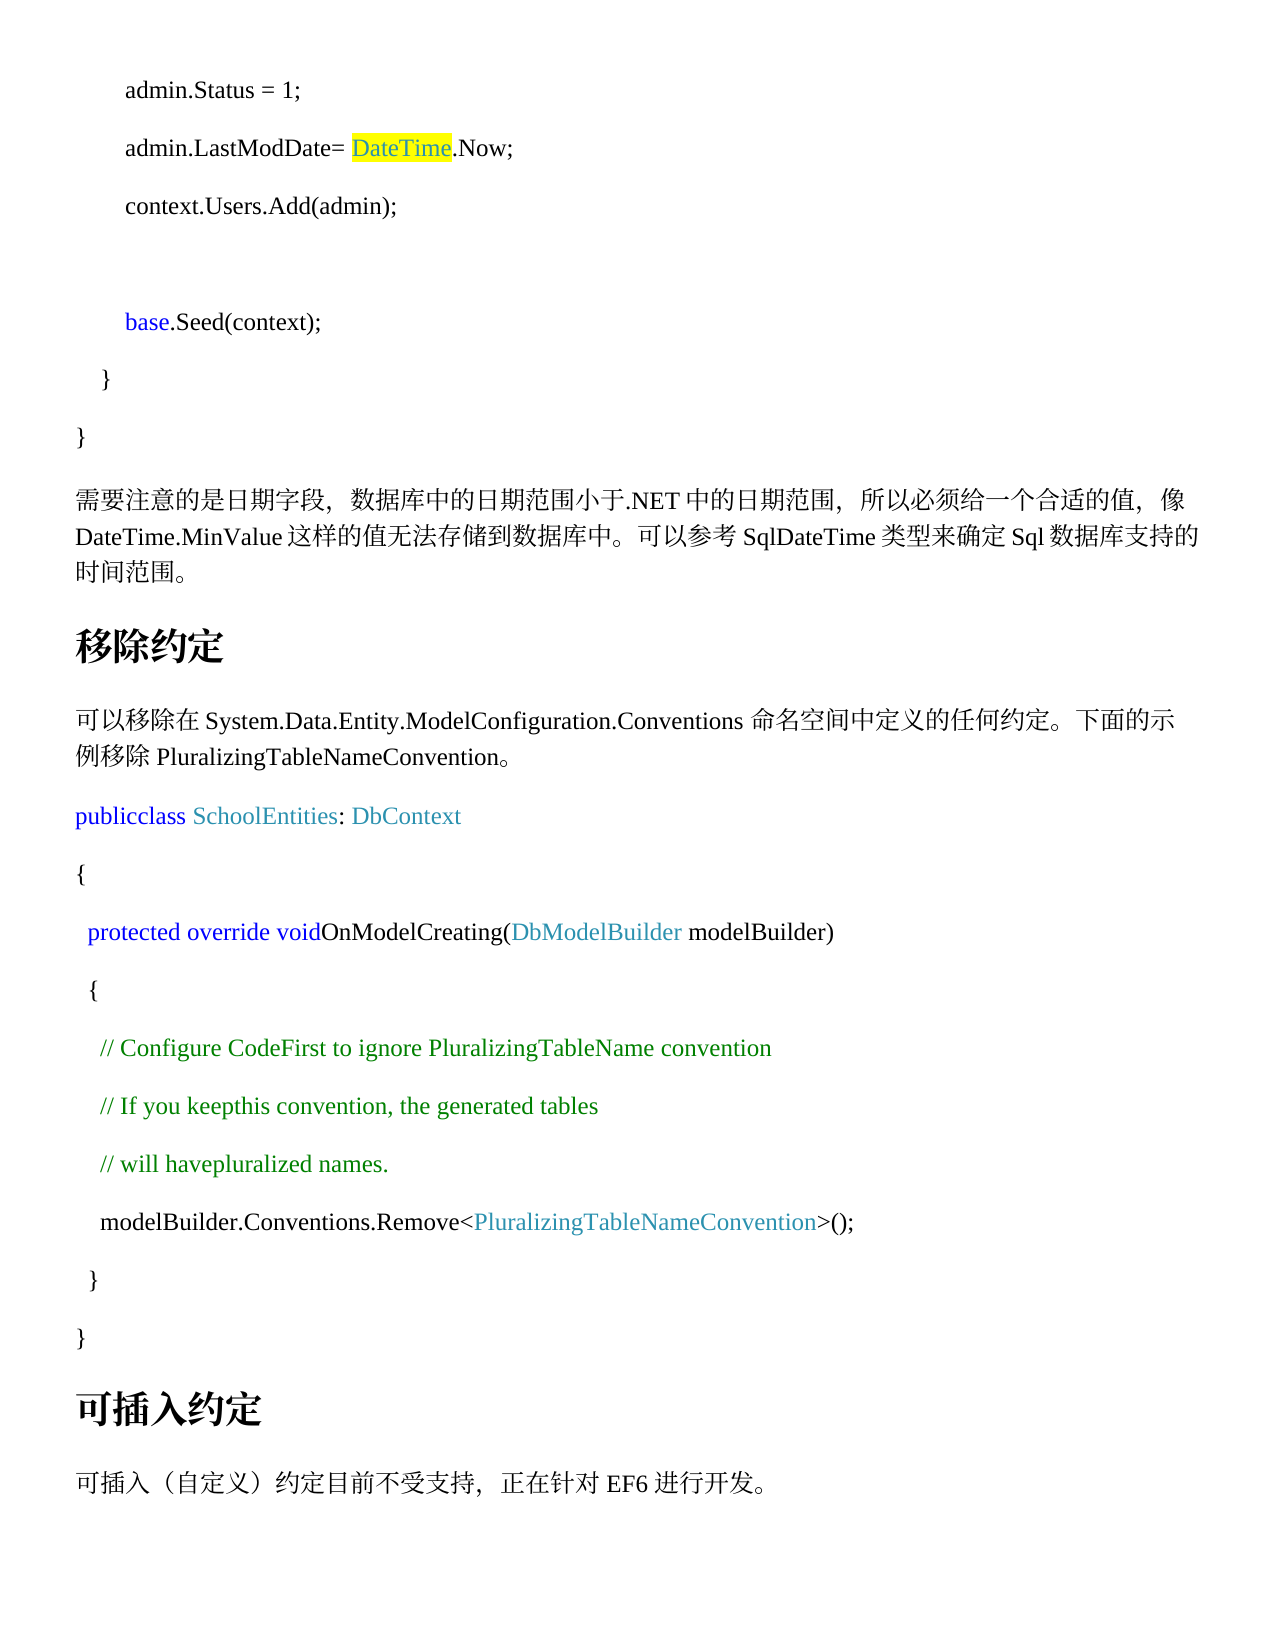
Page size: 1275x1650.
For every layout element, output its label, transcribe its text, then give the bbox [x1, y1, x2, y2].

text admin.LastModDate= DateTime.Now; [452, 133, 1200, 162]
text admin.Status = 1; [75, 75, 1200, 104]
text context.Users.Add(admin); [75, 191, 1200, 219]
text modelBuilder.Conventions.Remove<PluralizingTableNameConvention>(); [75, 1207, 1200, 1236]
text { [75, 859, 1200, 888]
text 移除约定 [75, 617, 1200, 671]
text 需要注意的是日期字段，数据库中的日期范围小于.NET中的日期范围，所以必须给一个合适的值，像DateTime.MinValue这样的值无法存储到数据库中。可以参考SqlDateTime类型来确定Sql数据库支持的时间范围。 [75, 480, 1200, 588]
text base.Seed(context); [75, 307, 1200, 335]
text protected override voidOnModelCreating(DbModelBuilder modelBuilder) [75, 917, 1200, 946]
text } [75, 364, 1200, 393]
text 可插入（自定义）约定目前不受支持，正在针对 EF6 进行开发。 [75, 1464, 1200, 1499]
text } [75, 1265, 1200, 1293]
text // Configure CodeFirst to ignore PluralizingTableName convention [75, 1033, 1200, 1062]
text // If you keepthis convention, the generated tables [75, 1091, 1200, 1120]
text } [75, 422, 1200, 451]
text admin.LastModDate= DateTime.Now; [75, 133, 352, 162]
text publicclass SchoolEntities: DbContext [75, 801, 1200, 830]
text } [75, 1323, 1200, 1351]
text 可插入约定 [75, 1381, 1200, 1434]
text // will havepluralized names. [75, 1149, 1200, 1178]
text 可以移除在System.Data.Entity.ModelConfiguration.Conventions 命名空间中定义的任何约定。下面的示例移除 PluralizingTableNameConvention。 [75, 700, 1200, 772]
text { [75, 975, 1200, 1004]
